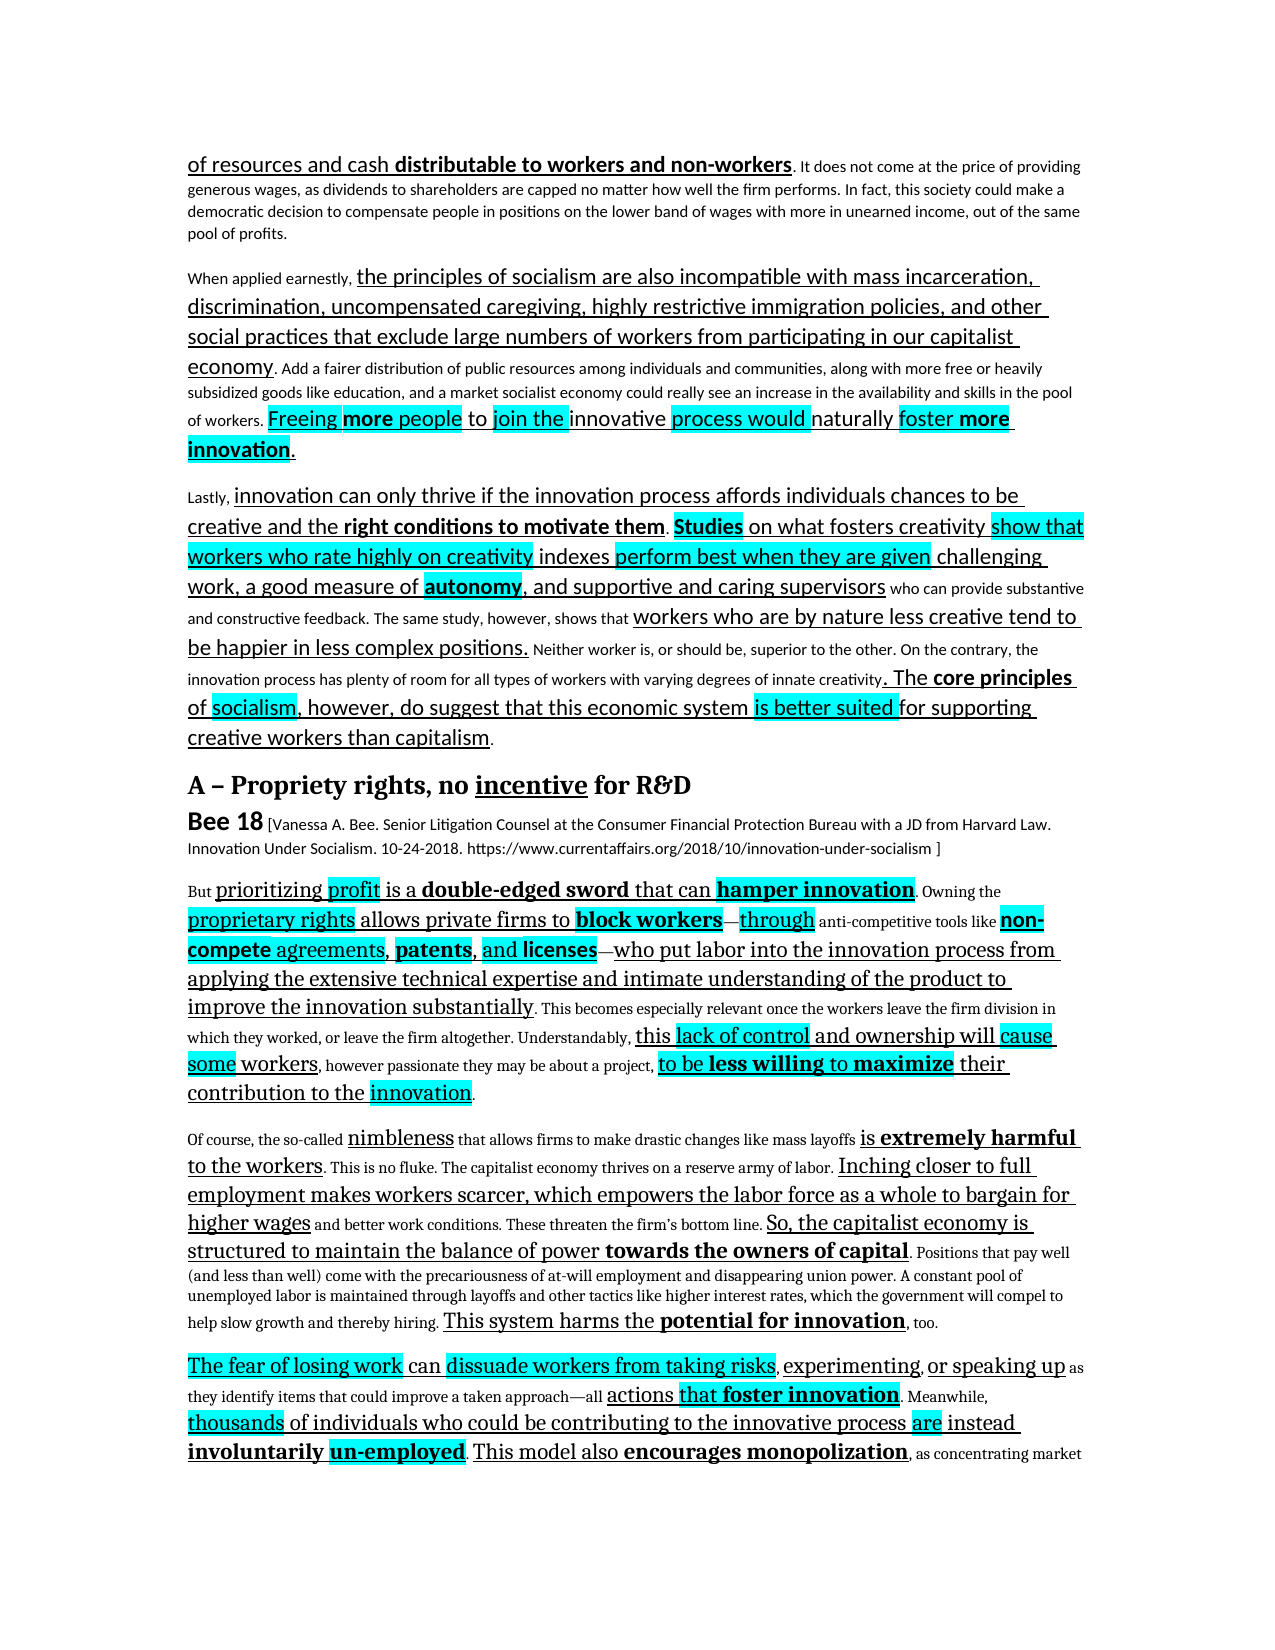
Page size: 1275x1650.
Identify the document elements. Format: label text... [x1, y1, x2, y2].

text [187, 150, 1087, 244]
text Of course, the so-called nimbleness that allows firms to make drastic changes like mass layoffs is extremely harmful to the workers. This is no fluke. The capitalist economy thrives on a reserve army of labor. Inching closer to full employment makes workers scarcer, which empowers the labor force as a whole to bargain for higher wages and better work conditions. These threaten the firm’s bottom line. So, the capitalist economy is structured to maintain the balance of power towards the owners of capital. Positions that pay well (and less than well) come with the precariousness of at-will employment and disappearing union power. A constant pool of unemployed labor is maintained through layoffs and other tactics like higher interest rates, which the government will compel to help slow growth and thereby hiring. This system harms the potential for innovation, too. [187, 1124, 1087, 1334]
text Lastly, innovation can only thrive if the innovation process affords individuals chances to be creative and the right conditions to motivate them. Studies on what fosters creativity show that workers who rate highly on creativity indexes perform best when they are given challenging work, a good measure of autonomy, and supportive and caring supervisors who can provide substantive and constructive feedback. The same study, however, shows that workers who are by nature less creative tend to be happier in less complex positions. Neither worker is, or should be, superior to the other. On the contrary, the innovation process has plenty of room for all types of workers with varying degrees of innate creativity. The core principles of socialism, however, do suggest that this economic system is better suited for supporting creative workers than capitalism. [187, 482, 1087, 751]
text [187, 1353, 1087, 1465]
text Bee 18 [Vanessa A. Bee. Senior Litigation Counsel at the Consumer Financial Protection Bureau with a JD from Harvard Law. Innovation Under Socialism. 10-24-2018. https://www.currentaffairs.org/2018/10/innovation-under-socialism ] [187, 804, 1087, 859]
subtitle A – Propriety rights, no incentive for R&D [187, 770, 1087, 801]
text But prioritizing profit is a double-edged sword that can hamper innovation. Owning the proprietary rights allows private firms to block workers—through anti-competitive tools like non-compete agreements, patents, and licenses—who put labor into the innovation process from applying the extensive technical expertise and intimate understanding of the product to improve the innovation substantially. This becomes especially relevant once the workers leave the firm division in which they worked, or leave the firm altogether. Understandably, this lack of control and ownership will cause some workers, however passionate they may be about a project, to be less willing to maximize their contribution to the innovation. [187, 877, 1087, 1106]
text When applied earnestly, the principles of socialism are also incompatible with mass incarceration, discrimination, uncompensated caregiving, highly restrictive immigration policies, and other social practices that exclude large numbers of workers from participating in our capitalist economy. Add a fairer distribution of public resources among individuals and communities, along with more free or heavily subsidized goods like education, and a market socialist economy could really see an increase in the availability and skills in the pool of workers. Freeing more people to join the innovative process would naturally foster more innovation. [187, 262, 1087, 463]
